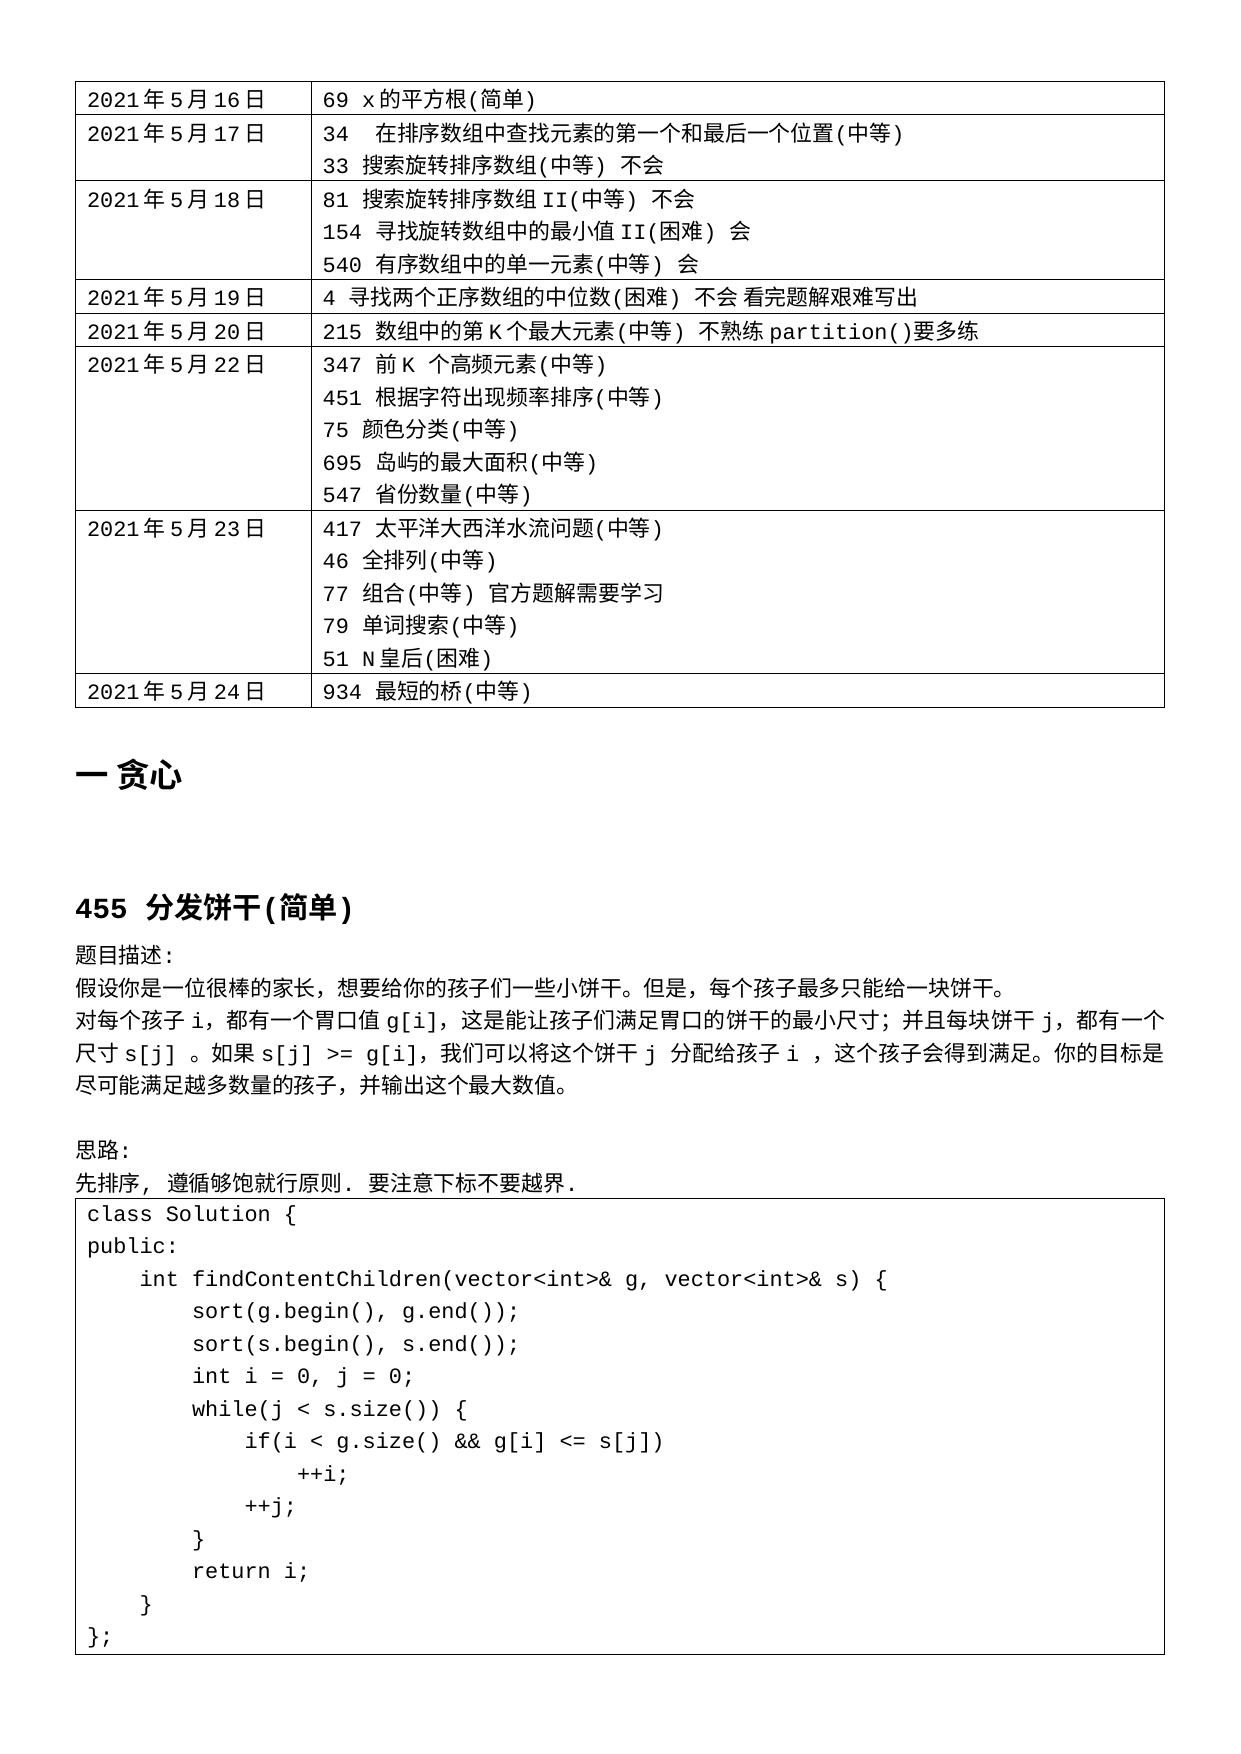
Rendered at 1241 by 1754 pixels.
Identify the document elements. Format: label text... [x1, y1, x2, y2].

table_cell 2021年5月20日 [76, 314, 311, 346]
table_cell 2021年5月22日 [76, 347, 311, 509]
table_cell 215 数组中的第K个最大元素(中等) 不熟练 partition()要多练 [312, 314, 1164, 346]
table_cell 2021年5月17日 [76, 115, 311, 180]
table_cell 2021年5月18日 [76, 181, 311, 279]
text 思路: [75, 1133, 1165, 1166]
table_cell 2021年5月19日 [76, 280, 311, 312]
table_cell 347 前 K 个高频元素(中等) 451 根据字符出现频率排序(中等) 75 颜色分类(中等) 695 岛屿的最大面积(中等) 547 省份数量(中等) [312, 347, 1164, 509]
table_cell 34 在排序数组中查找元素的第一个和最后一个位置(中等) 33 搜索旋转排序数组(中等) 不会 [312, 115, 1164, 180]
text 对每个孩子 i，都有一个胃口值 g[i]，这是能让孩子们满足胃口的饼干的最小尺寸；并且每块饼干 j，都有一个尺寸 s[j] 。如果 s[j] >= g[i]，我们可以将这个饼干 j 分配给孩子 i ，这个孩子会得到满足。你的目标是尽可能满足越多数量的孩子，并输出这个最大数值。 [75, 1003, 1165, 1101]
table_cell 934 最短的桥(中等) [312, 674, 1164, 707]
table_cell 4 寻找两个正序数组的中位数(困难) 不会 看完题解艰难写出 [312, 280, 1164, 312]
table_cell 81 搜索旋转排序数组 II(中等) 不会 154 寻找旋转数组中的最小值II(困难) 会 540 有序数组中的单一元素(中等) 会 [312, 181, 1164, 279]
table_cell 2021年5月16日 [76, 82, 311, 114]
text 假设你是一位很棒的家长，想要给你的孩子们一些小饼干。但是，每个孩子最多只能给一块饼干。 [75, 971, 1165, 1003]
table_cell 69 x的平方根(简单) [312, 82, 1164, 114]
table_cell 417 太平洋大西洋水流问题(中等) 46 全排列(中等) 77 组合(中等) 官方题解需要学习 79 单词搜索(中等) 51 N皇后(困难) [312, 511, 1164, 673]
text 题目描述: [75, 938, 1165, 971]
text 先排序, 遵循够饱就行原则. 要注意下标不要越界. [75, 1166, 1165, 1198]
table_header class Solution { public: int findContentChildren(vector<int>& g, vector<int>& s) { sort(g.begin(), g.end()); sort(s.begin(), s.end()); int i = 0, j = 0; while(j < s.size()) { if(i < g.size() && g[i] <= s[j]) ++i; ++j; } return i; } }; [76, 1199, 1164, 1654]
table_cell 2021年5月24日 [76, 674, 311, 707]
subtitle 一 贪心 [75, 740, 1165, 805]
subtitle 455 分发饼干(简单) [75, 873, 1165, 938]
table_cell 2021年5月23日 [76, 511, 311, 673]
